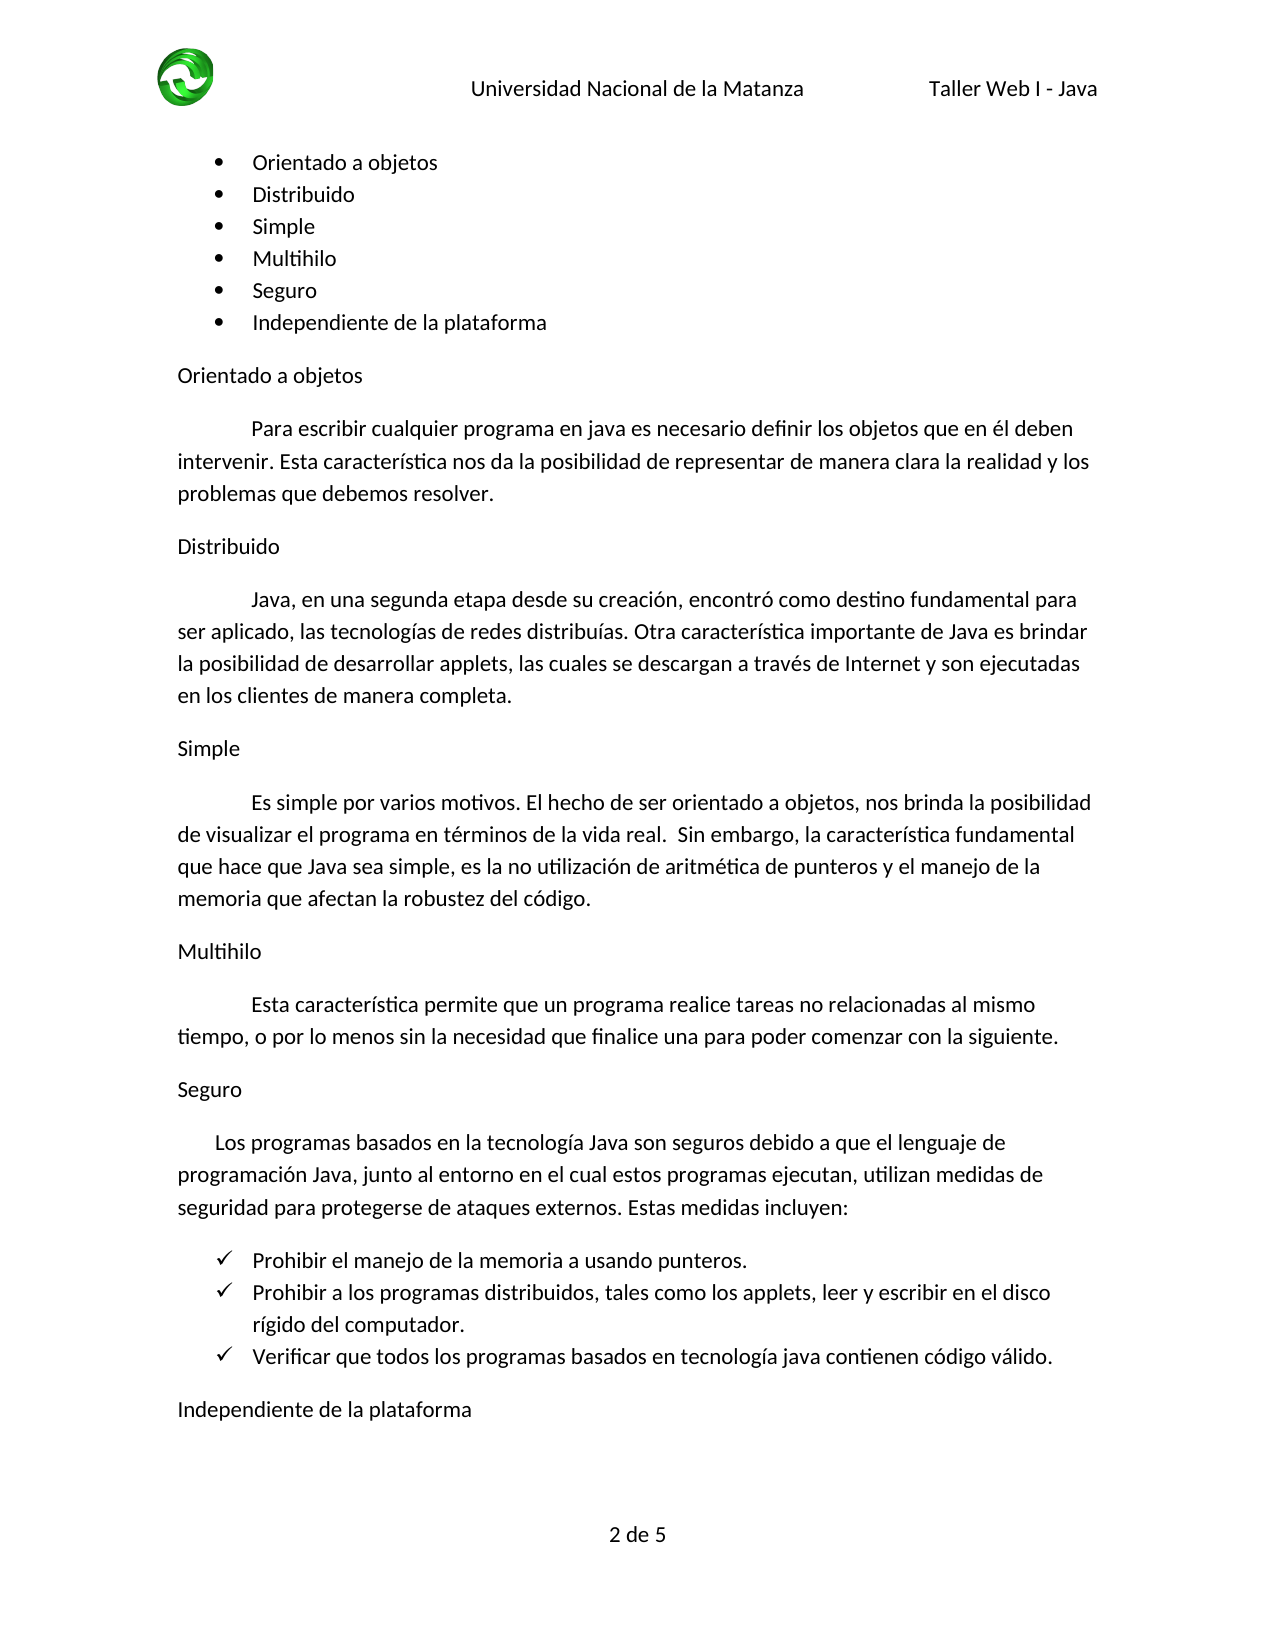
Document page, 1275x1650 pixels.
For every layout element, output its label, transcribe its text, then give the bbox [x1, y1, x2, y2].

list Simple [215, 212, 1098, 240]
list Seguro [215, 276, 1098, 304]
text Multihilo [177, 937, 1098, 965]
text Para escribir cualquier programa en java es necesario definir los objetos que en él deben intervenir. Esta característica nos da la posibilidad de representar de manera clara la realidad y los problemas que debemos resolver. [177, 414, 1098, 507]
text Esta característica permite que un programa realice tareas no relacionadas al mismo tiempo, o por lo menos sin la necesidad que finalice una para poder comenzar con la siguiente. [177, 990, 1098, 1050]
text Es simple por varios motivos. El hecho de ser orientado a objetos, nos brinda la posibilidad de visualizar el programa en términos de la vida real. Sin embargo, la característica fundamental que hace que Java sea simple, es la no utilización de aritmética de punteros y el manejo de la memoria que afectan la robustez del código. [177, 788, 1098, 912]
list Verificar que todos los programas basados en tecnología java contienen código válido. [215, 1342, 1098, 1370]
picture [157, 48, 214, 106]
list Prohibir el manejo de la memoria a usando punteros. [215, 1246, 1098, 1274]
text Java, en una segunda etapa desde su creación, encontró como destino fundamental para ser aplicado, las tecnologías de redes distribuías. Otra característica importante de Java es brindar la posibilidad de desarrollar applets, las cuales se descargan a través de Internet y son ejecutadas en los clientes de manera completa. [177, 585, 1098, 709]
text Independiente de la plataforma [177, 1395, 1098, 1423]
list Distribuido [215, 180, 1098, 208]
text Orientado a objetos [177, 362, 1098, 389]
text Los programas basados en la tecnología Java son seguros debido a que el lenguaje de programación Java, junto al entorno en el cual estos programas ejecutan, utilizan medidas de seguridad para protegerse de ataques externos. Estas medidas incluyen: [177, 1128, 1098, 1221]
list Multihilo [215, 244, 1098, 272]
text Simple [177, 734, 1098, 763]
list Independiente de la plataforma [215, 308, 1098, 337]
list Orientado a objetos [215, 148, 1098, 176]
list Prohibir a los programas distribuidos, tales como los applets, leer y escribir en el disco rígido del computador. [215, 1278, 1098, 1338]
text Distribuido [177, 532, 1098, 560]
text Seguro [177, 1075, 1098, 1103]
